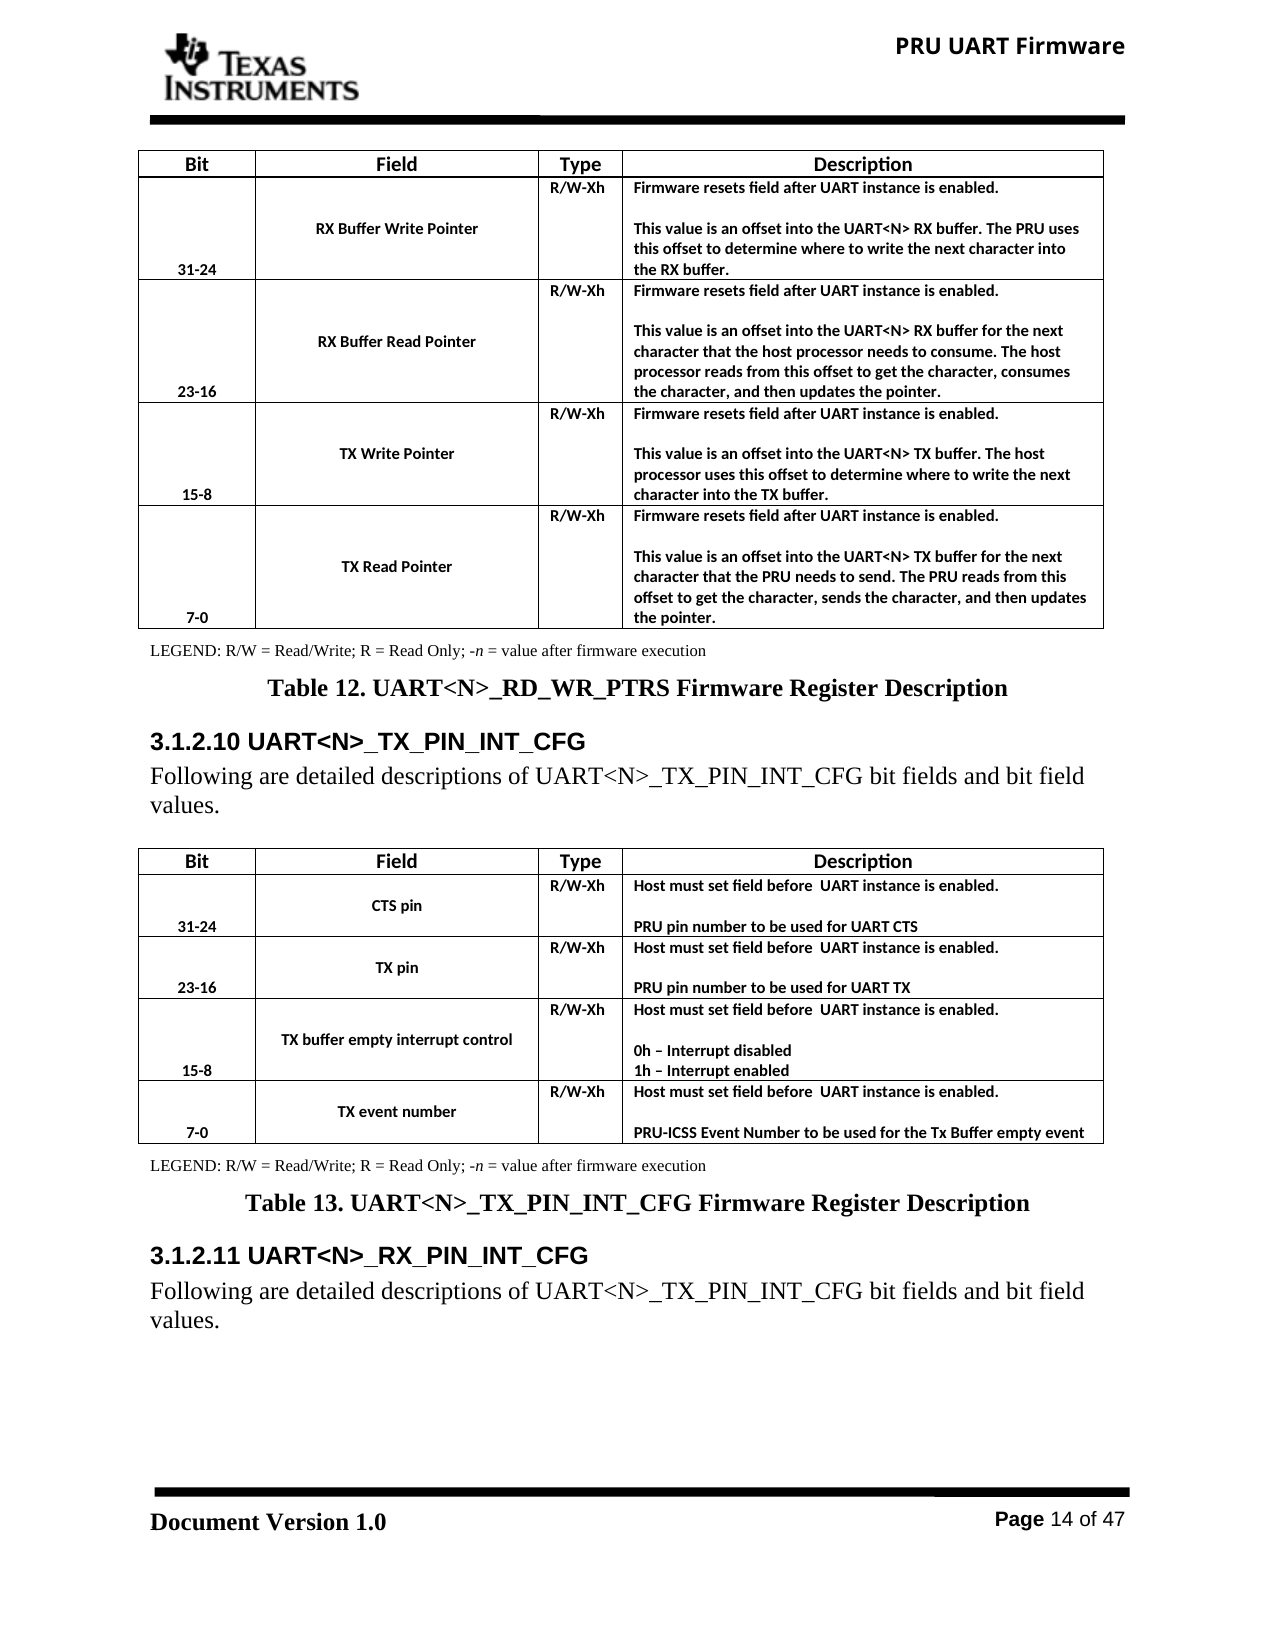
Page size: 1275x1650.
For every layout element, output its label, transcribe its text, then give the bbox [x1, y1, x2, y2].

subtitle UART<N>_TX_PIN_INT_CFG [150, 726, 1125, 755]
text Table 12. UART<N>_RD_WR_PTRS Firmware Register Description [150, 673, 1125, 701]
table_header Description [623, 849, 1103, 874]
text LEGEND: R/W = Read/Write; R = Read Only; -n = value after firmware execution [150, 1156, 1125, 1175]
text Following are detailed descriptions of UART<N>_TX_PIN_INT_CFG bit fields and bit field values. [150, 1276, 1125, 1334]
text Table 13. UART<N>_TX_PIN_INT_CFG Firmware Register Description [150, 1188, 1125, 1216]
table_cell 7-0 [139, 1081, 255, 1142]
table_cell RX Buffer Write Pointer [256, 178, 538, 279]
table_header Field [256, 849, 538, 874]
table_cell R/W-Xh [539, 280, 622, 402]
text Following are detailed descriptions of UART<N>_TX_PIN_INT_CFG bit fields and bit field values. [150, 761, 1125, 819]
table_cell RX Buffer Read Pointer [256, 280, 538, 402]
table_cell 23-16 [139, 280, 255, 402]
table_cell R/W-Xh [539, 937, 622, 998]
table_cell TX pin [256, 937, 538, 998]
table_cell Firmware resets field after UART instance is enabled. This value is an offset into the UART<N> RX buffer. The PRU uses this offset to determine where to write the next character into the RX buffer. [623, 178, 1103, 279]
table_cell Firmware resets field after UART instance is enabled. This value is an offset into the UART<N> TX buffer. The host processor uses this offset to determine where to write the next character into the TX buffer. [623, 403, 1103, 504]
table_cell Firmware resets field after UART instance is enabled. This value is an offset into the UART<N> RX buffer for the next character that the host processor needs to consume. The host processor reads from this offset to get the character, consumes the character, and then updates the pointer. [623, 280, 1103, 402]
table_cell R/W-Xh [539, 1081, 622, 1142]
table_cell Host must set field before UART instance is enabled. PRU-ICSS Event Number to be used for the Tx Buffer empty event [623, 1081, 1103, 1142]
table_cell Host must set field before UART instance is enabled. PRU pin number to be used for UART TX [623, 937, 1103, 998]
table_cell R/W-Xh [539, 178, 622, 279]
table_cell 31-24 [139, 178, 255, 279]
table_cell 15-8 [139, 403, 255, 504]
table_header Description [623, 151, 1103, 176]
table_cell 23-16 [139, 937, 255, 998]
table_cell R/W-Xh [539, 506, 622, 627]
table_cell Firmware resets field after UART instance is enabled. This value is an offset into the UART<N> TX buffer for the next character that the PRU needs to send. The PRU reads from this offset to get the character, sends the character, and then updates the pointer. [623, 506, 1103, 627]
picture [150, 30, 374, 105]
table_cell R/W-Xh [539, 875, 622, 936]
table_cell Host must set field before UART instance is enabled. 0h – Interrupt disabled 1h – Interrupt enabled [623, 999, 1103, 1080]
table_cell R/W-Xh [539, 403, 622, 504]
table_cell 7-0 [139, 506, 255, 627]
table_header Type [539, 849, 622, 874]
table_cell TX Read Pointer [256, 506, 538, 627]
text LEGEND: R/W = Read/Write; R = Read Only; -n = value after firmware execution [150, 641, 1125, 660]
table_header Bit [139, 849, 255, 874]
table_cell R/W-Xh [539, 999, 622, 1080]
table_header Bit [139, 151, 255, 176]
table_cell 15-8 [139, 999, 255, 1080]
table_cell TX buffer empty interrupt control [256, 999, 538, 1080]
table_cell TX Write Pointer [256, 403, 538, 504]
table_header Field [256, 151, 538, 176]
table_header Type [539, 151, 622, 176]
table_cell Host must set field before UART instance is enabled. PRU pin number to be used for UART CTS [623, 875, 1103, 936]
table_cell CTS pin [256, 875, 538, 936]
table_cell 31-24 [139, 875, 255, 936]
subtitle UART<N>_RX_PIN_INT_CFG [150, 1241, 1125, 1270]
table_cell TX event number [256, 1081, 538, 1142]
